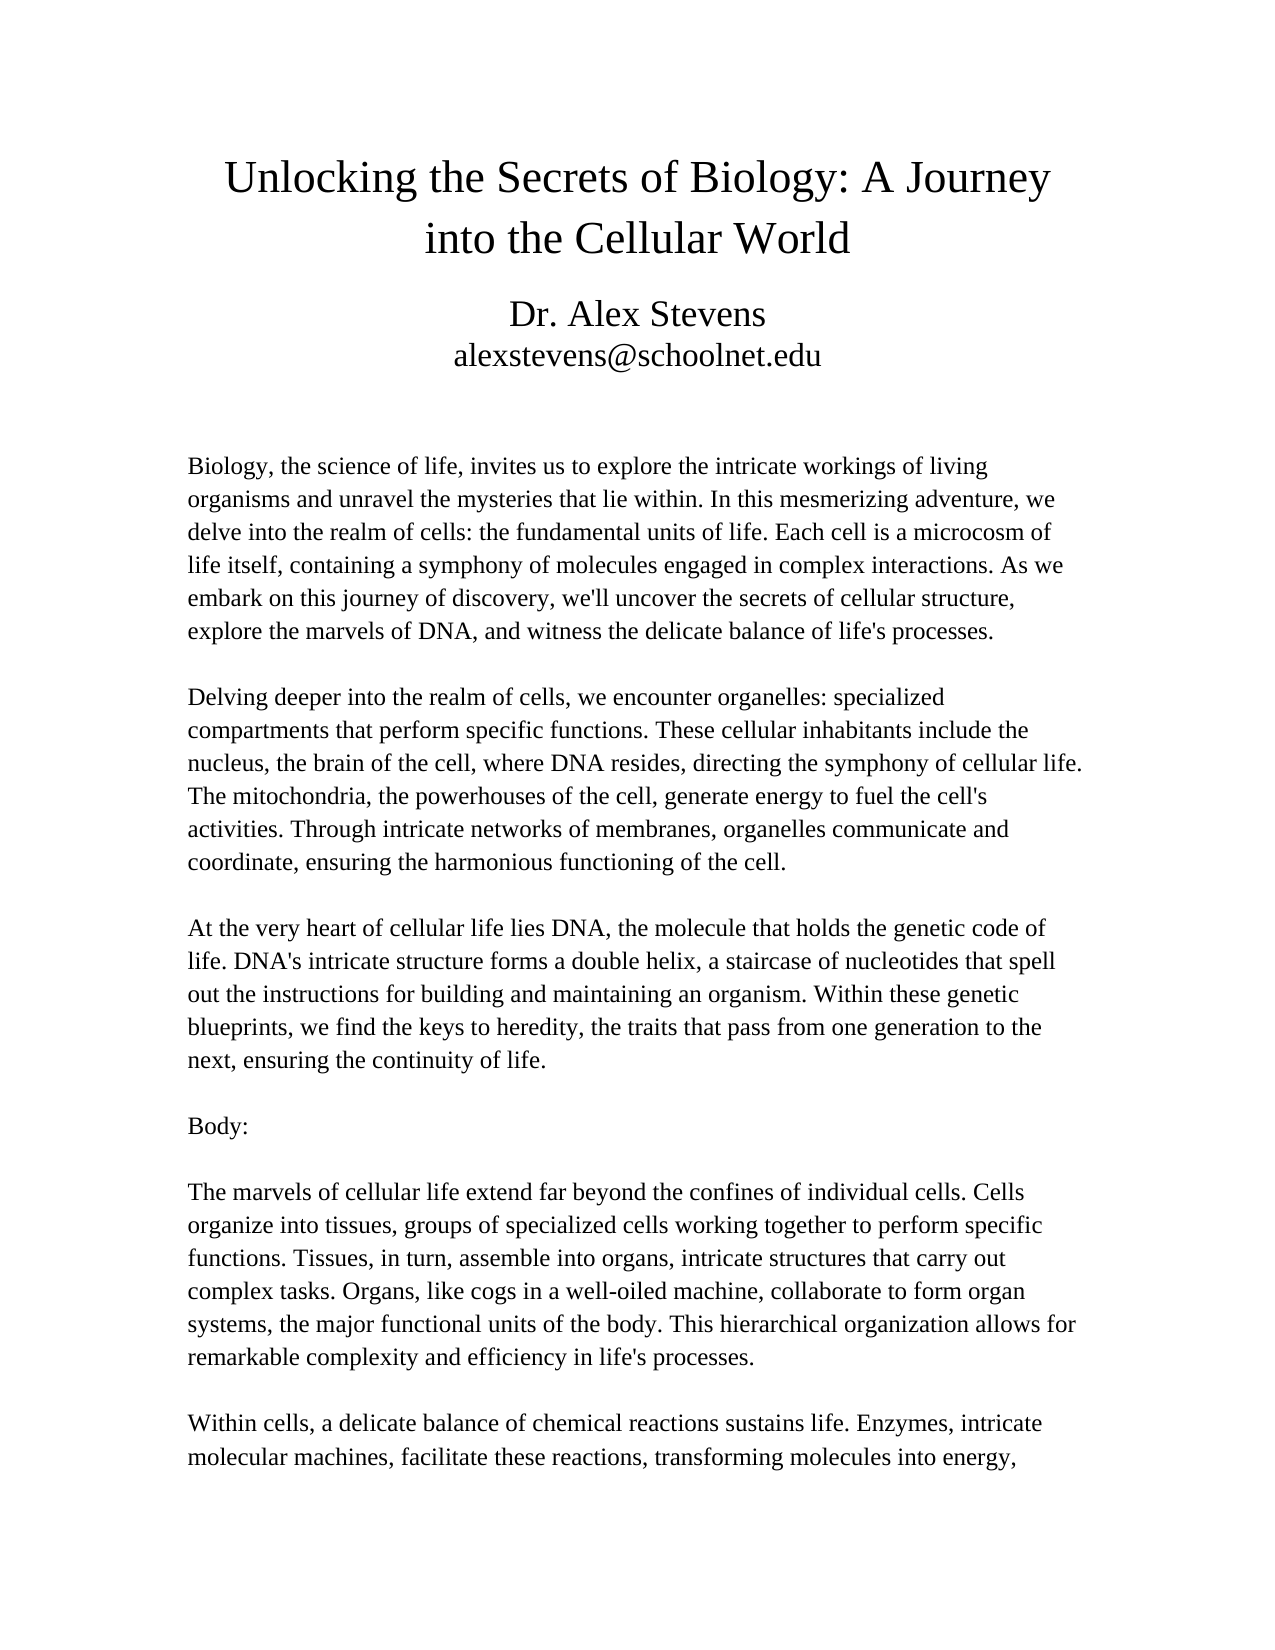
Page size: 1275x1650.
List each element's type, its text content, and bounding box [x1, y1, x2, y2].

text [187, 451, 1087, 1470]
text Unlocking the Secrets of Biology: A Journey into the Cellular World [187, 150, 1087, 263]
text Dr. Alex Stevens [187, 292, 1087, 335]
text alexstevens@schoolnet.edu [187, 335, 1087, 373]
